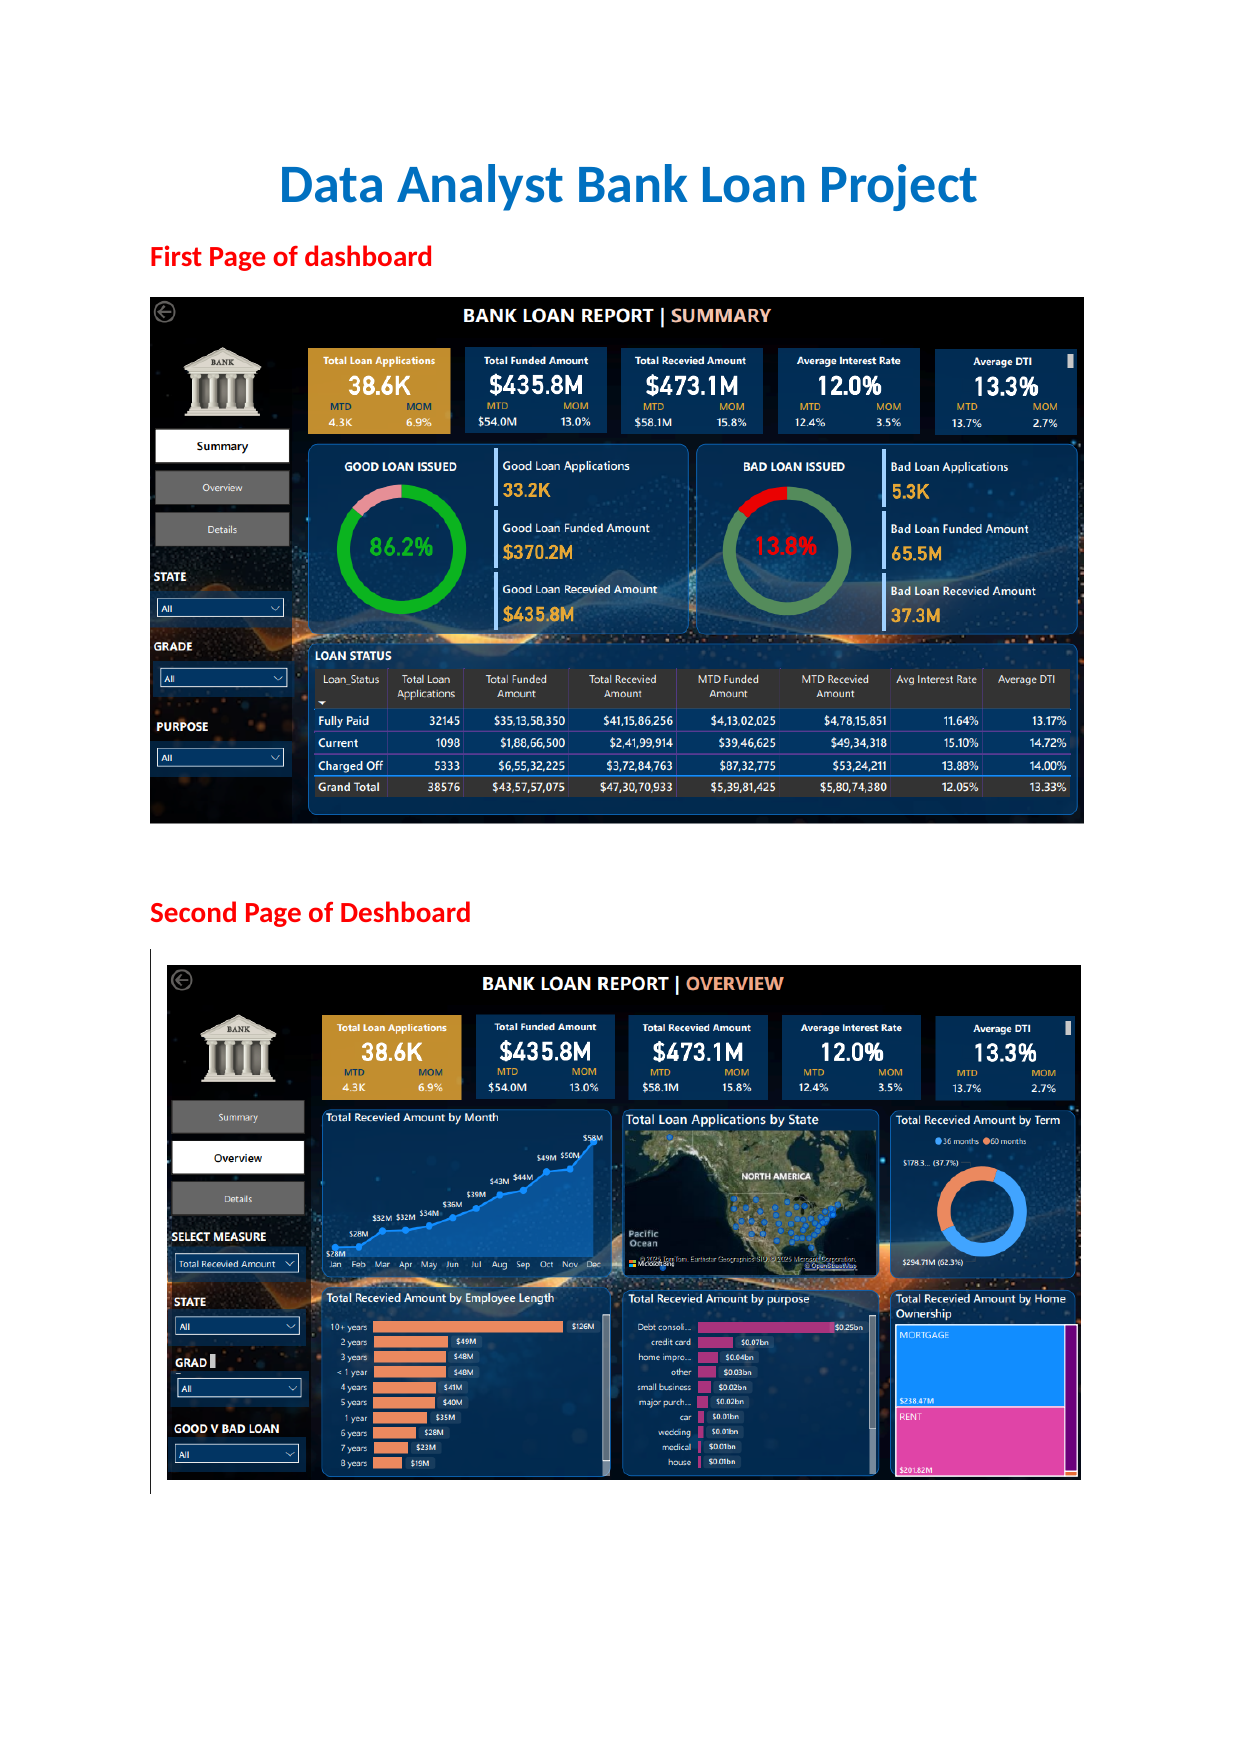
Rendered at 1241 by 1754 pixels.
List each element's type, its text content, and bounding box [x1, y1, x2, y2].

text Second Page of Deshboard [150, 894, 1090, 930]
picture [150, 293, 1091, 829]
picture [150, 949, 1091, 1494]
text Data Analyst Bank Loan Project [150, 150, 1090, 216]
text First Page of dashboard [150, 238, 1090, 274]
